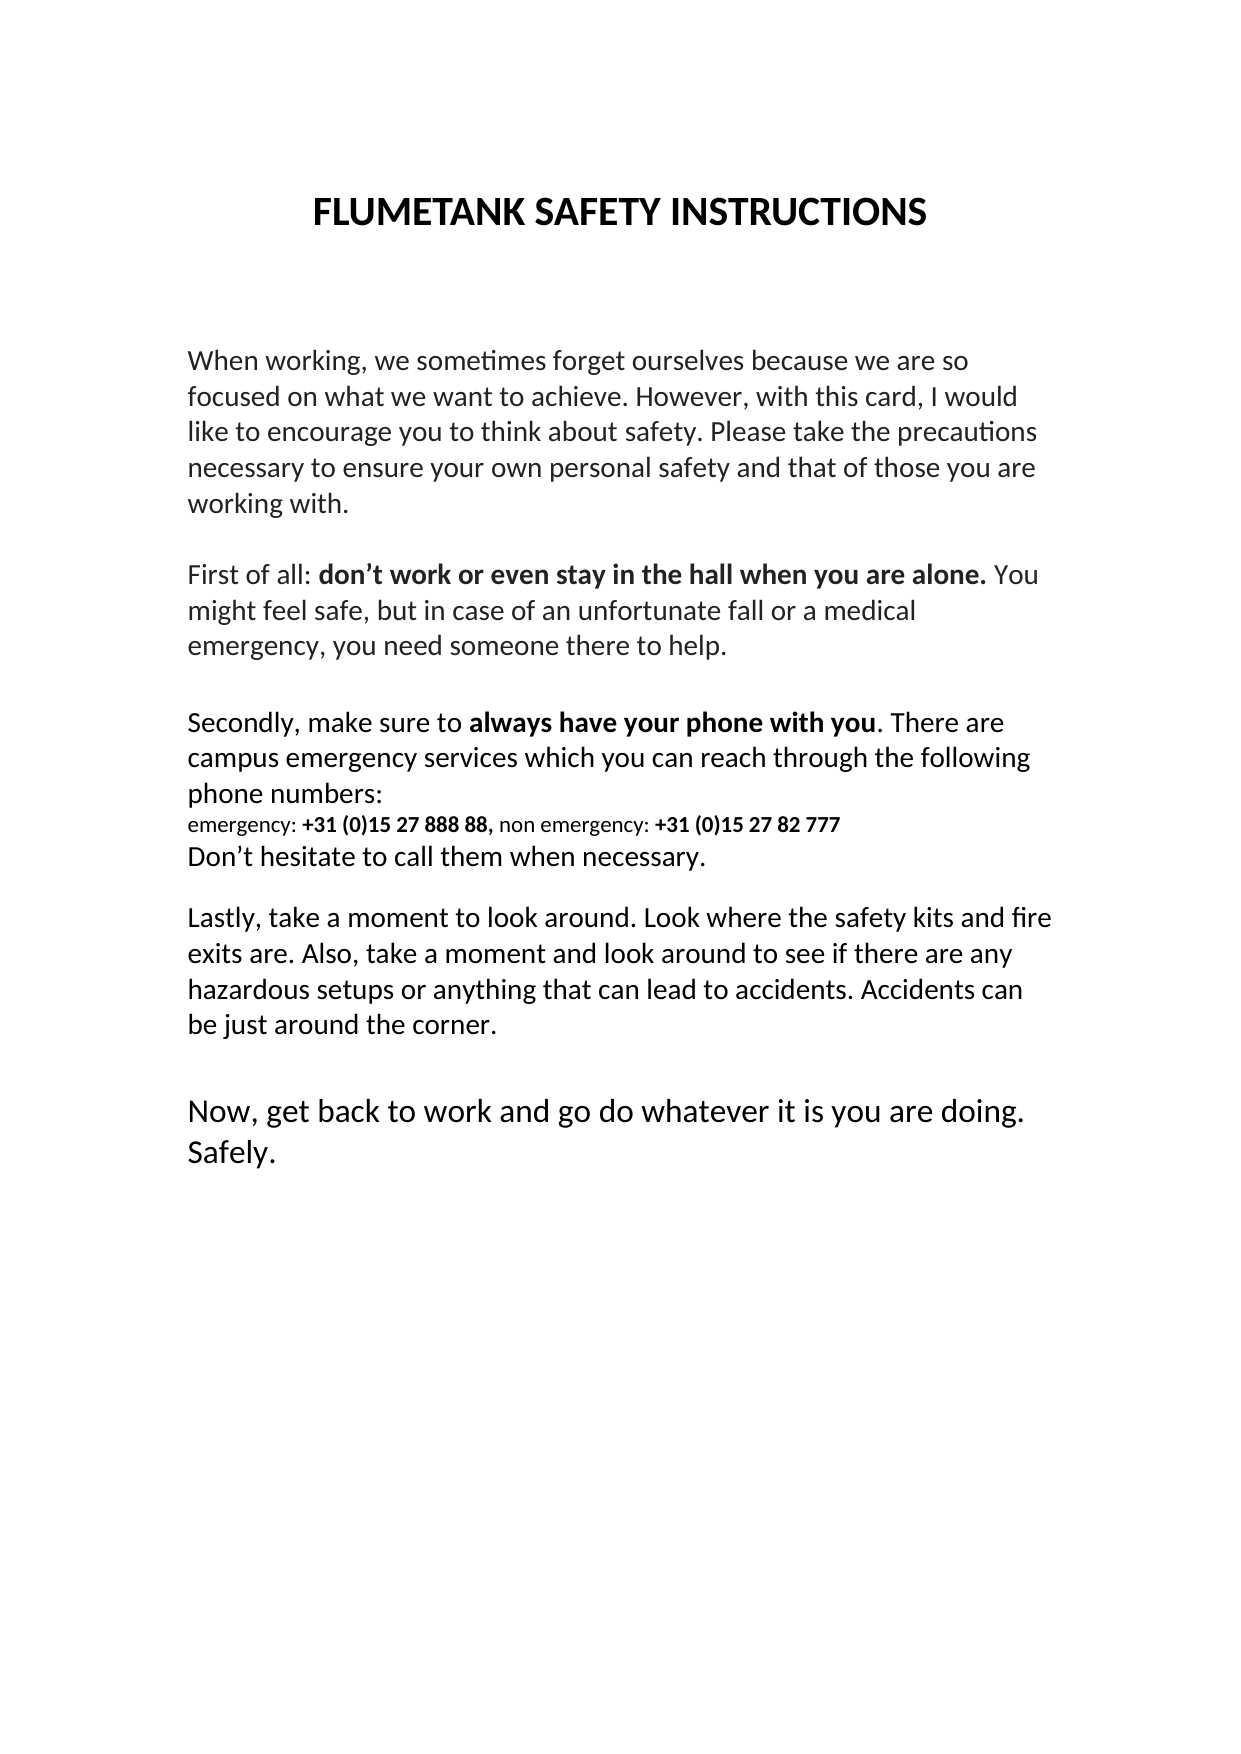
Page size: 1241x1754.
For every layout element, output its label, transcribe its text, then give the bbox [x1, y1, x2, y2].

text Lastly, take a moment to look around. Look where the safety kits and fire exits are. Also, take a moment and look around to see if there are any hazardous setups or anything that can lead to accidents. Accidents can be just around the corner. [187, 899, 1053, 1042]
subtitle FLUMETANK SAFETY INSTRUCTIONS [187, 185, 1053, 236]
text When working, we sometimes forget ourselves because we are so focused on what we want to achieve. However, with this card, I would like to encourage you to think about safety. Please take the precautions necessary to ensure your own personal safety and that of those you are working with. [187, 342, 1053, 520]
text emergency: +31 (0)15 27 888 88, non emergency: +31 (0)15 27 82 777 [187, 811, 1053, 838]
text Now, get back to work and go do whatever it is you are doing. Safely. [187, 1090, 1053, 1172]
text Secondly, make sure to always have your phone with you. There are campus emergency services which you can reach through the following phone numbers: [187, 663, 1053, 811]
text First of all: don’t work or even stay in the hall when you are alone. You might feel safe, but in case of an unfortunate fall or a medical emergency, you need someone there to help. [187, 556, 1053, 663]
text Don’t hesitate to call them when necessary. [187, 838, 1053, 899]
